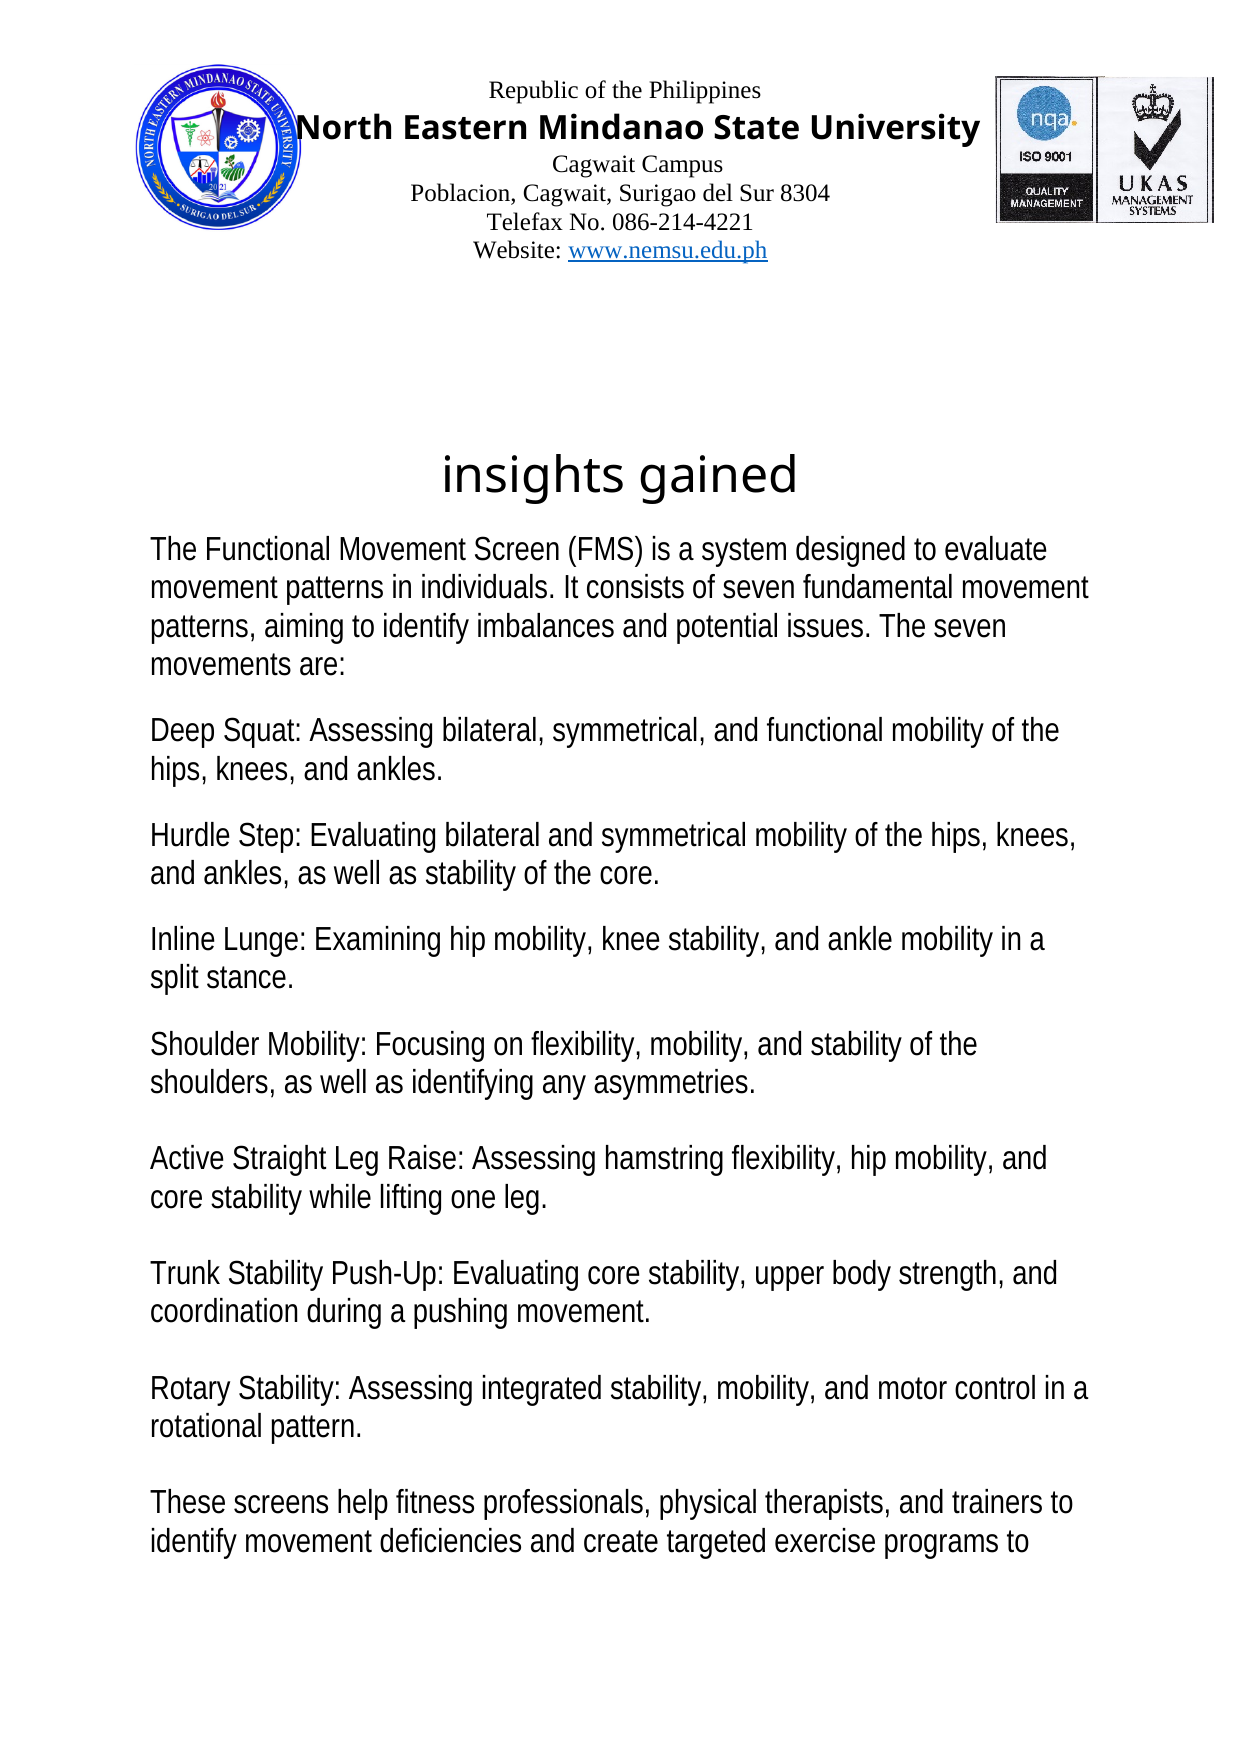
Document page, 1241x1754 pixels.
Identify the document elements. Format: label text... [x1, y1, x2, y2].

text Hurdle Step: Evaluating bilateral and symmetrical mobility of the hips, knees, and ankles, as well as stability of the core. [150, 815, 1090, 891]
text Rotary Stability: Assessing integrated stability, mobility, and motor control in a rotational pattern. [150, 1368, 1090, 1444]
picture [134, 64, 302, 232]
text Shoulder Mobility: Focusing on flexibility, mobility, and stability of the shoulders, as well as identifying any asymmetries. [150, 1024, 1090, 1100]
text insights gained [150, 439, 1090, 507]
text The Functional Movement Screen (FMS) is a system designed to evaluate movement patterns in individuals. It consists of seven fundamental movement patterns, aiming to identify imbalances and potential issues. The seven movements are: [150, 529, 1090, 682]
text Inline Lunge: Examining hip mobility, knee stability, and ankle mobility in a split stance. [150, 919, 1090, 996]
picture [995, 76, 1214, 223]
text Active Straight Leg Raise: Assessing hamstring flexibility, hip mobility, and core stability while lifting one leg. [150, 1139, 1090, 1215]
text Trunk Stability Push-Up: Evaluating core stability, upper body strength, and coordination during a pushing movement. [150, 1253, 1090, 1330]
text Deep Squat: Assessing bilateral, symmetrical, and functional mobility of the hips, knees, and ankles. [150, 711, 1090, 787]
